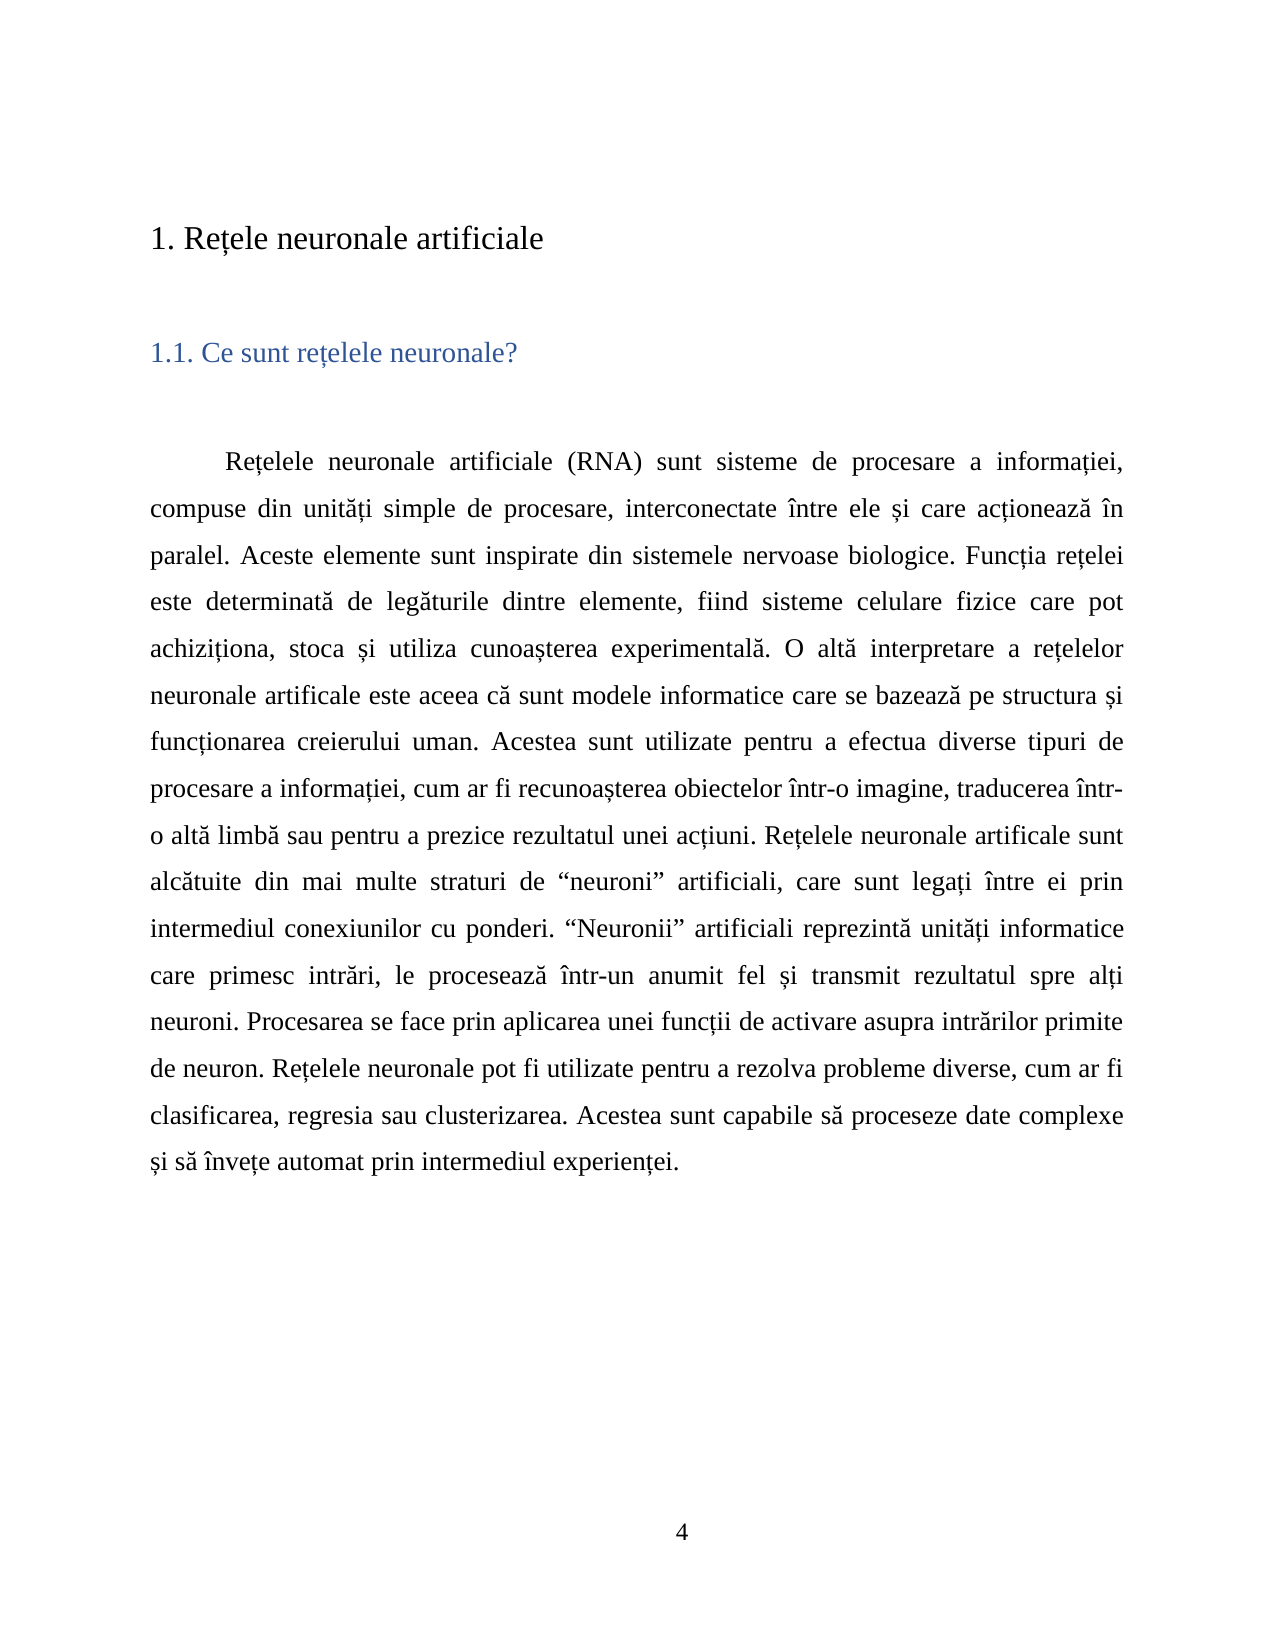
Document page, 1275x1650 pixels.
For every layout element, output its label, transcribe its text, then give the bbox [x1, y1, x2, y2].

text Rețelele neuronale artificiale (RNA) sunt sisteme de procesare a informației, compuse din unități simple de procesare, interconectate între ele și care acționează în paralel. Aceste elemente sunt inspirate din sistemele nervoase biologice. Funcția rețelei este determinată de legăturile dintre elemente, fiind sisteme celulare fizice care pot achiziționa, stoca și utiliza cunoașterea experimentală. O altă interpretare a rețelelor neuronale artificale este aceea că sunt modele informatice care se bazează pe structura și funcționarea creierului uman. Acestea sunt utilizate pentru a efectua diverse tipuri de procesare a informației, cum ar fi recunoașterea obiectelor într-o imagine, traducerea într-o altă limbă sau pentru a prezice rezultatul unei acțiuni. Rețelele neuronale artificale sunt alcătuite din mai multe straturi de “neuroni” artificiali, care sunt legați între ei prin intermediul conexiunilor cu ponderi. “Neuronii” artificiali reprezintă unități informatice care primesc intrări, le procesează într-un anumit fel și transmit rezultatul spre alți neuroni. Procesarea se face prin aplicarea unei funcții de activare asupra intrărilor primite de neuron. Rețelele neuronale pot fi utilizate pentru a rezolva probleme diverse, cum ar fi clasificarea, regresia sau clusterizarea. Acestea sunt capabile să proceseze date complexe și să învețe automat prin intermediul experienței. [150, 446, 1125, 1177]
subtitle 1.1. Ce sunt rețelele neuronale? [150, 335, 1125, 369]
subtitle 1. Rețele neuronale artificiale [150, 218, 1125, 256]
